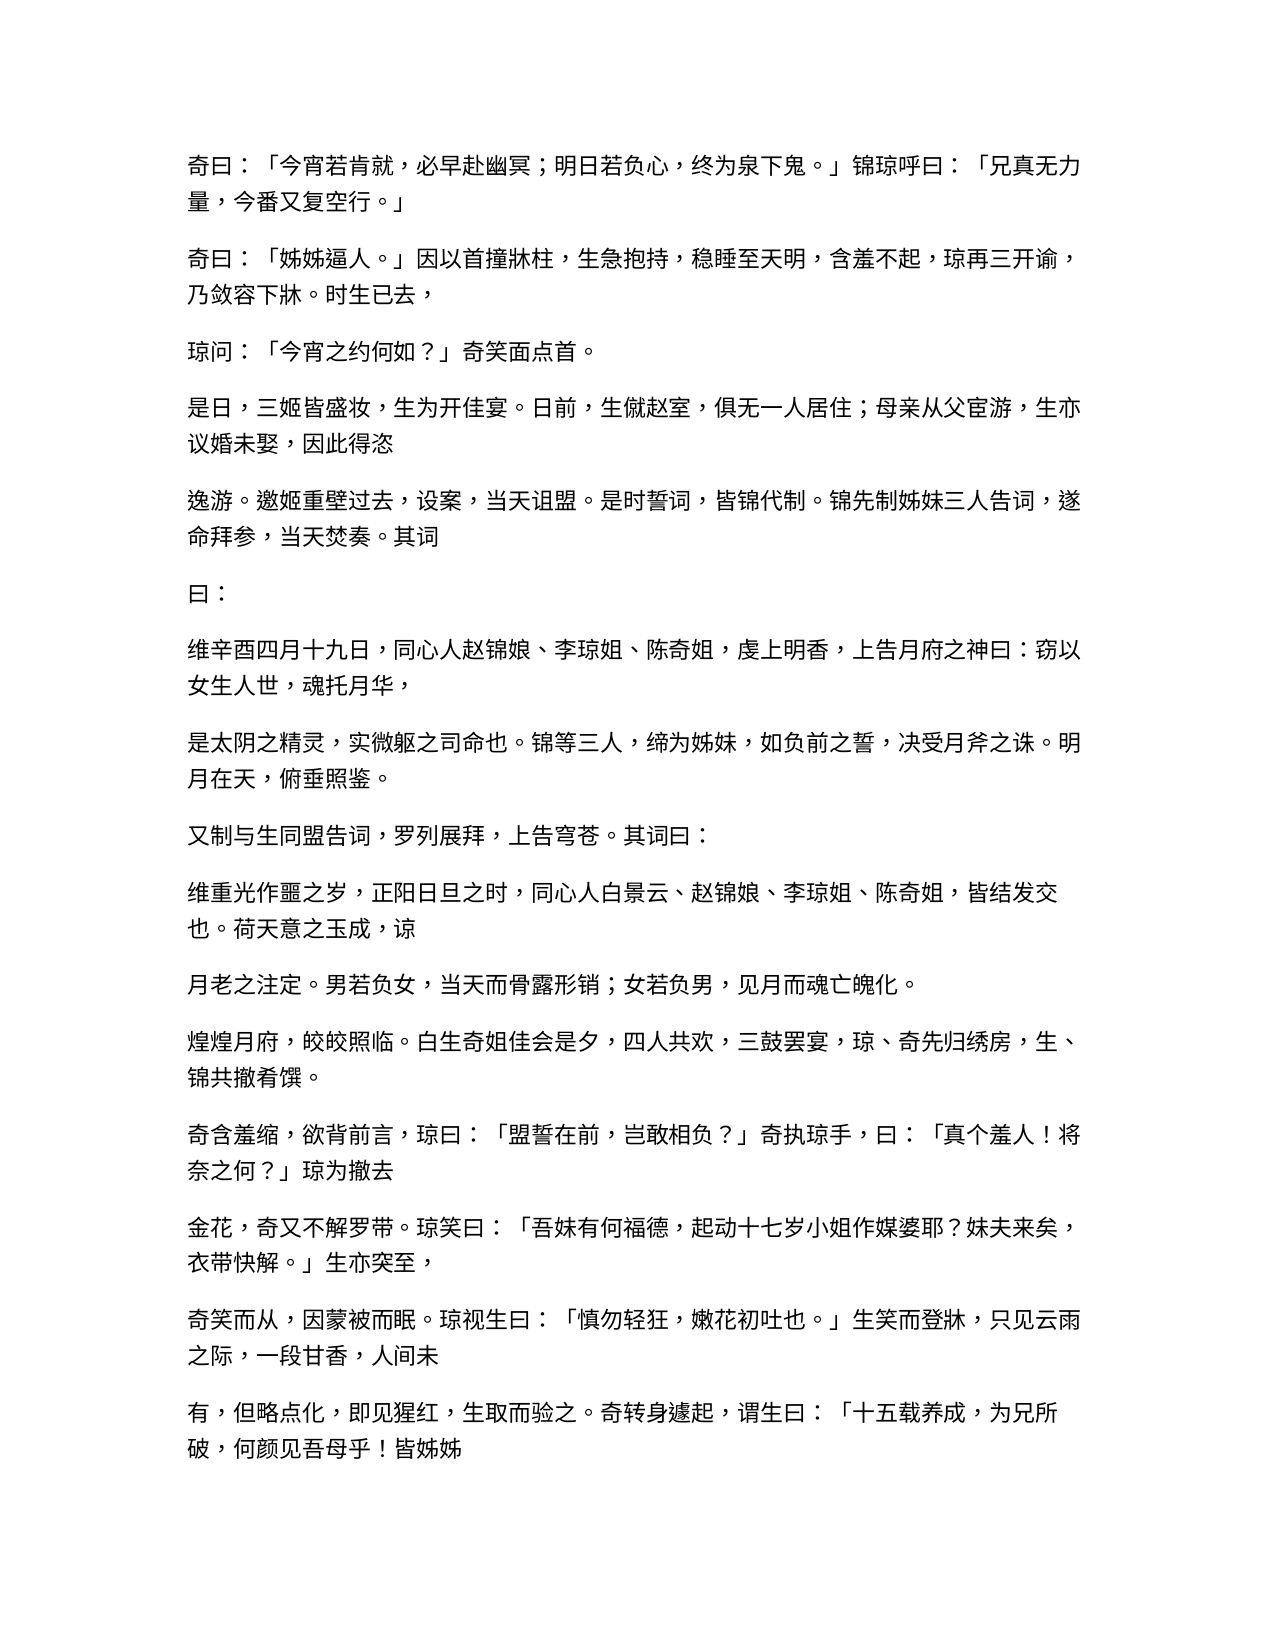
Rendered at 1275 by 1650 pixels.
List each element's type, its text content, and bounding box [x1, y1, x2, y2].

text 维辛酉四月十九日，同心人赵锦娘、李琼姐、陈奇姐，虔上明香，上告月府之神曰：窃以女生人世，魂托月华， [187, 634, 1087, 702]
text 月老之注定。男若负女，当天而骨露形销；女若负男，见月而魂亡魄化。 [187, 969, 1087, 1001]
text 是日，三姬皆盛妆，生为开佳宴。日前，生僦赵室，俱无一人居住；母亲从父宦游，生亦议婚未娶，因此得恣 [187, 392, 1087, 459]
text 曰： [187, 578, 1087, 609]
text 煌煌月府，皎皎照临。白生奇姐佳会是夕，四人共欢，三鼓罢宴，琼、奇先归绣房，生、锦共撤肴馔。 [187, 1026, 1087, 1093]
text 奇笑而从，因蒙被而眠。琼视生曰：「慎勿轻狂，嫩花初吐也。」生笑而登牀，只见云雨之际，一段甘香，人间未 [187, 1304, 1087, 1371]
text 维重光作噩之岁，正阳日旦之时，同心人白景云、赵锦娘、李琼姐、陈奇姐，皆结发交也。荷天意之玉成，谅 [187, 877, 1087, 944]
text 奇曰：「今宵若肯就，必早赴幽冥；明日若负心，终为泉下鬼。」锦琼呼曰：「兄真无力量，今番又复空行。」 [187, 150, 1087, 217]
text 是太阴之精灵，实微躯之司命也。锦等三人，缔为姊妹，如负前之誓，决受月斧之诛。明月在天，俯垂照鉴。 [187, 727, 1087, 794]
text 金花，奇又不解罗带。琼笑曰：「吾妹有何福德，起动十七岁小姐作媒婆耶？妹夫来矣，衣带快解。」生亦突至， [187, 1211, 1087, 1279]
text 逸游。邀姬重壁过去，设案，当天诅盟。是时誓词，皆锦代制。锦先制姊妹三人告词，遂命拜参，当天焚奏。其词 [187, 485, 1087, 552]
text 有，但略点化，即见猩红，生取而验之。奇转身遽起，谓生曰：「十五载养成，为兄所破，何颜见吾母乎！皆姊姊 [187, 1397, 1087, 1464]
text 又制与生同盟告词，罗列展拜，上告穹苍。其词曰： [187, 820, 1087, 851]
text 琼问：「今宵之约何如？」奇笑面点首。 [187, 335, 1087, 367]
text 奇含羞缩，欲背前言，琼曰：「盟誓在前，岂敢相负？」奇执琼手，曰：「真个羞人！将奈之何？」琼为撤去 [187, 1119, 1087, 1186]
text 奇曰：「姊姊逼人。」因以首撞牀柱，生急抱持，稳睡至天明，含羞不起，琼再三开谕，乃敛容下牀。时生已去， [187, 243, 1087, 310]
